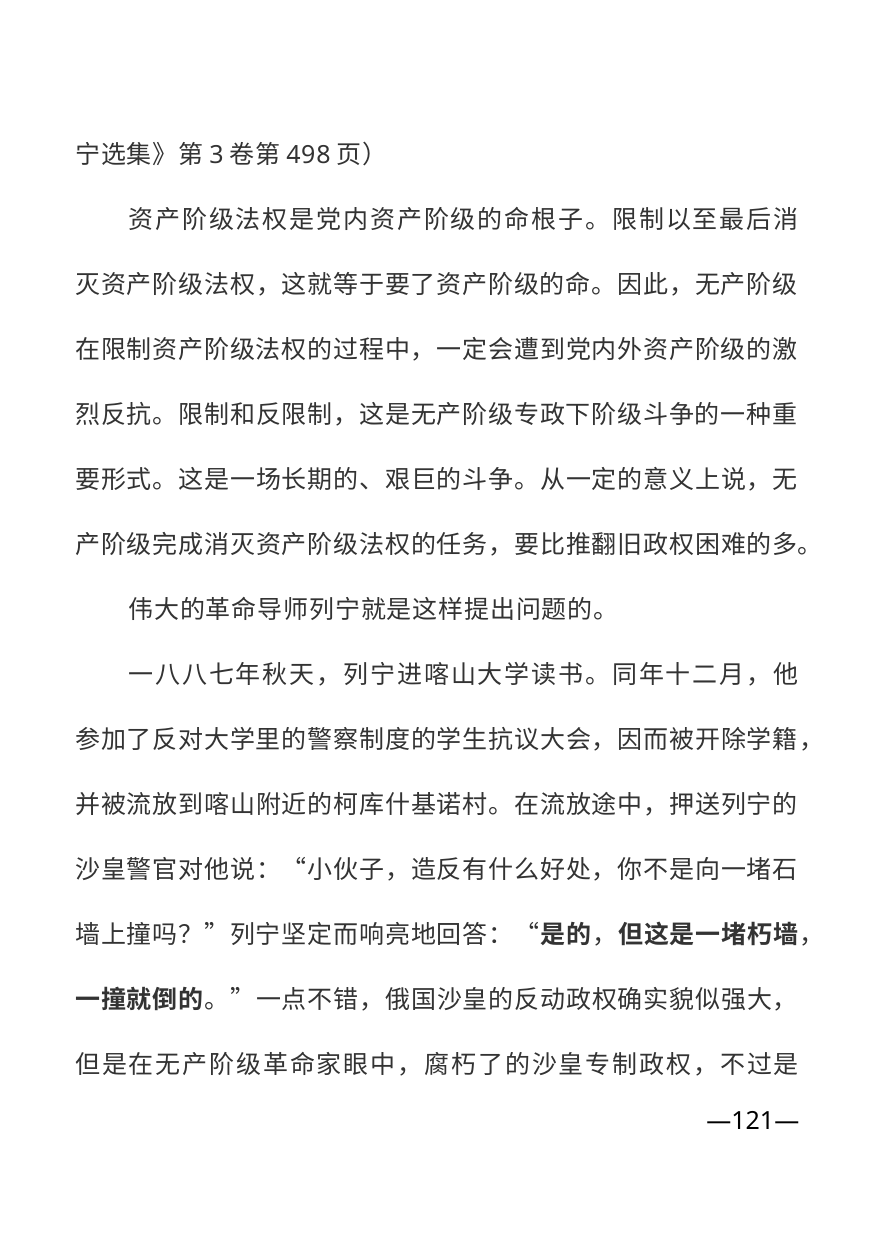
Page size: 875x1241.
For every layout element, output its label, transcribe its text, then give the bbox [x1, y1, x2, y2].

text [75, 640, 799, 1095]
text 资产阶级法权是党内资产阶级的命根子。限制以至最后消灭资产阶级法权，这就等于要了资产阶级的命。因此，无产阶级在限制资产阶级法权的过程中，一定会遭到党内外资产阶级的激烈反抗。限制和反限制，这是无产阶级专政下阶级斗争的一种重要形式。这是一场长期的、艰巨的斗争。从一定的意义上说，无产阶级完成消灭资产阶级法权的任务，要比推翻旧政权困难的多。 [75, 185, 799, 575]
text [75, 120, 799, 185]
text 伟大的革命导师列宁就是这样提出问题的。 [75, 575, 799, 640]
